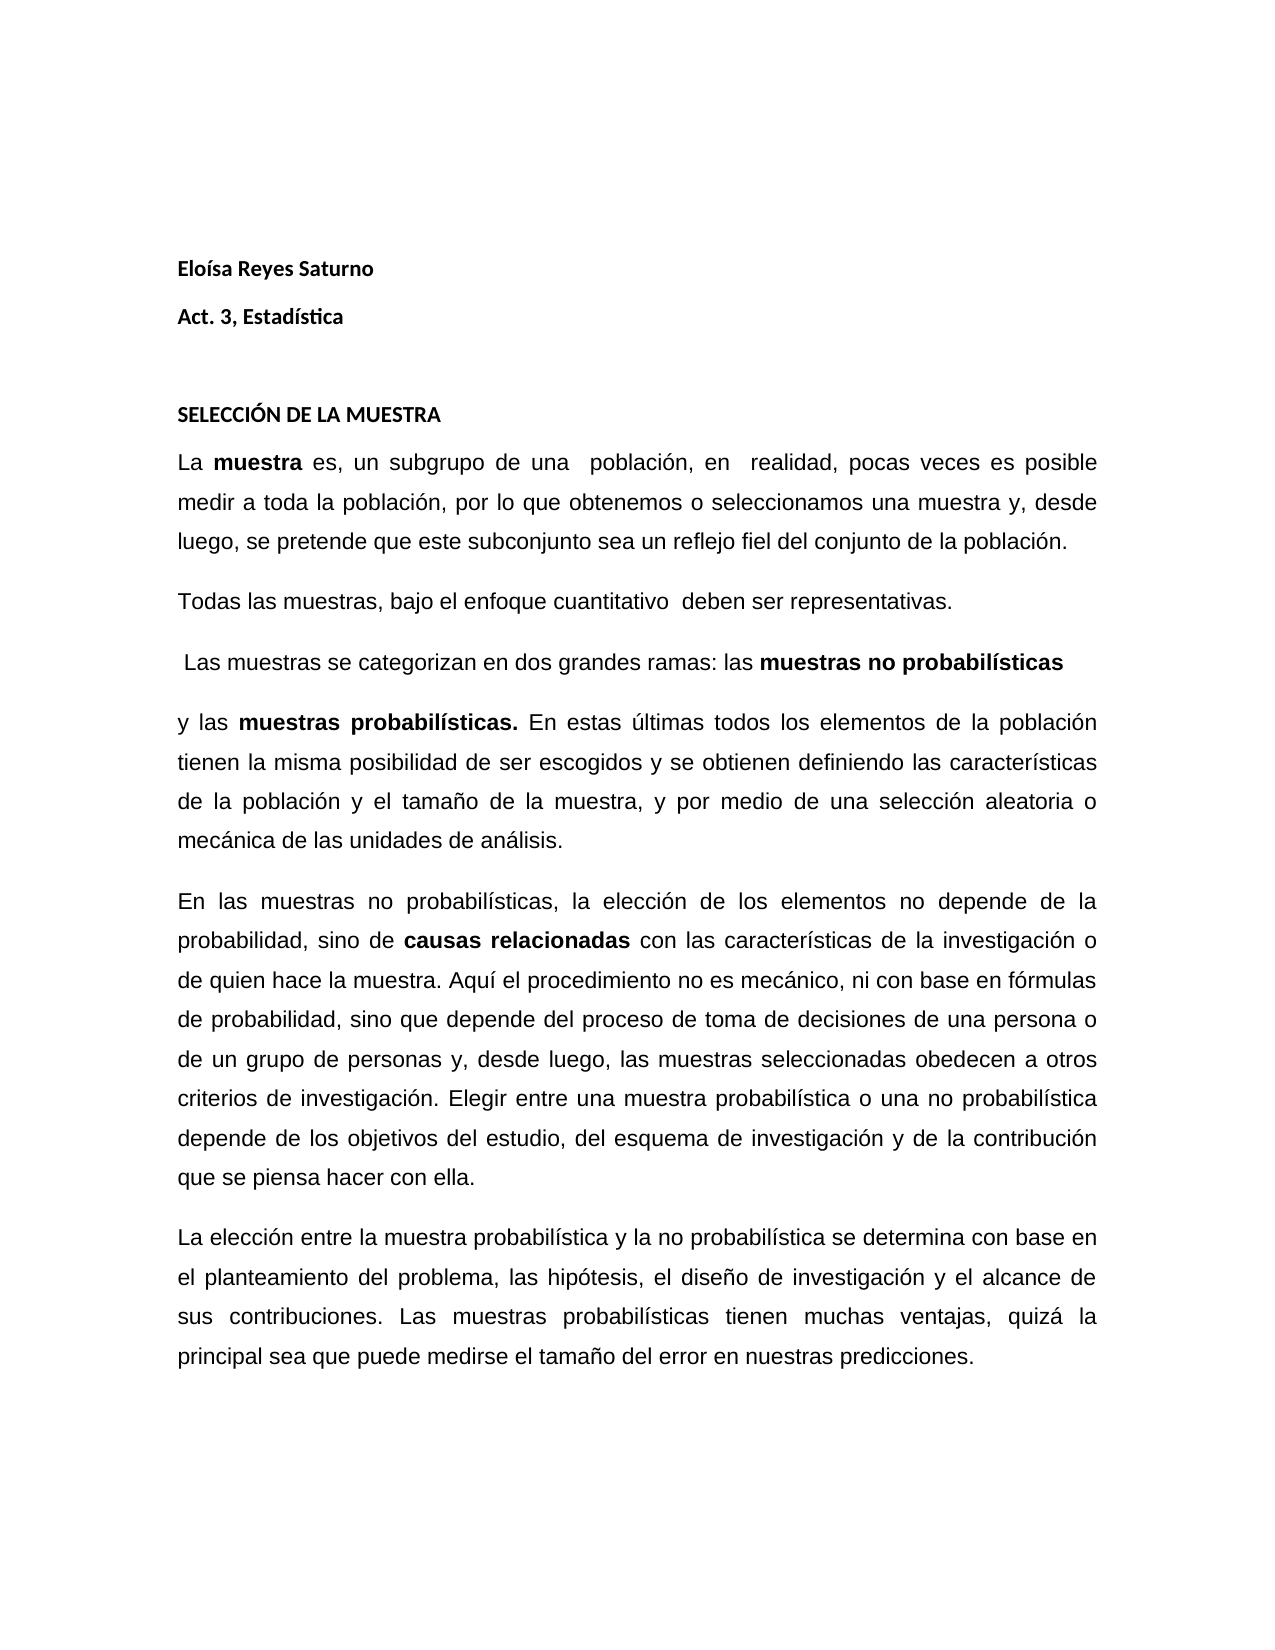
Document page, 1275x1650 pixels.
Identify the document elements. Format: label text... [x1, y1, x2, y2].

text La muestra es, un subgrupo de una población, en realidad, pocas veces es posible medir a toda la población, por lo que obtenemos o seleccionamos una muestra y, desde luego, se pretende que este subconjunto sea un reflejo fiel del conjunto de la población. [177, 449, 1098, 554]
text La elección entre la muestra probabilística y la no probabilística se determina con base en el planteamiento del problema, las hipótesis, el diseño de investigación y el alcance de sus contribuciones. Las muestras probabilísticas tienen muchas ventajas, quizá la principal sea que puede medirse el tamaño del error en nuestras predicciones. [177, 1224, 1098, 1369]
text Todas las muestras, bajo el enfoque cuantitativo deben ser representativas. [177, 588, 1098, 615]
text y las muestras probabilísticas. En estas últimas todos los elementos de la población tienen la misma posibilidad de ser escogidos y se obtienen definiendo las características de la población y el tamaño de la muestra, y por medio de una selección aleatoria o mecánica de las unidades de análisis. [177, 709, 1098, 854]
text Eloísa Reyes Saturno [177, 254, 1098, 282]
text Act. 3, Estadística [177, 302, 1098, 331]
text SELECCIÓN DE LA MUESTRA [177, 400, 1098, 428]
text Las muestras se categorizan en dos grandes ramas: las muestras no probabilísticas [177, 649, 1098, 675]
text En las muestras no probabilísticas, la elección de los elementos no depende de la probabilidad, sino de causas relacionadas con las características de la investigación o de quien hace la muestra. Aquí el procedimiento no es mecánico, ni con base en fórmulas de probabilidad, sino que depende del proceso de toma de decisiones de una persona o de un grupo de personas y, desde luego, las muestras seleccionadas obedecen a otros criterios de investigación. Elegir entre una muestra probabilística o una no probabilística depende de los objetivos del estudio, del esquema de investigación y de la contribución que se piensa hacer con ella. [177, 888, 1098, 1190]
